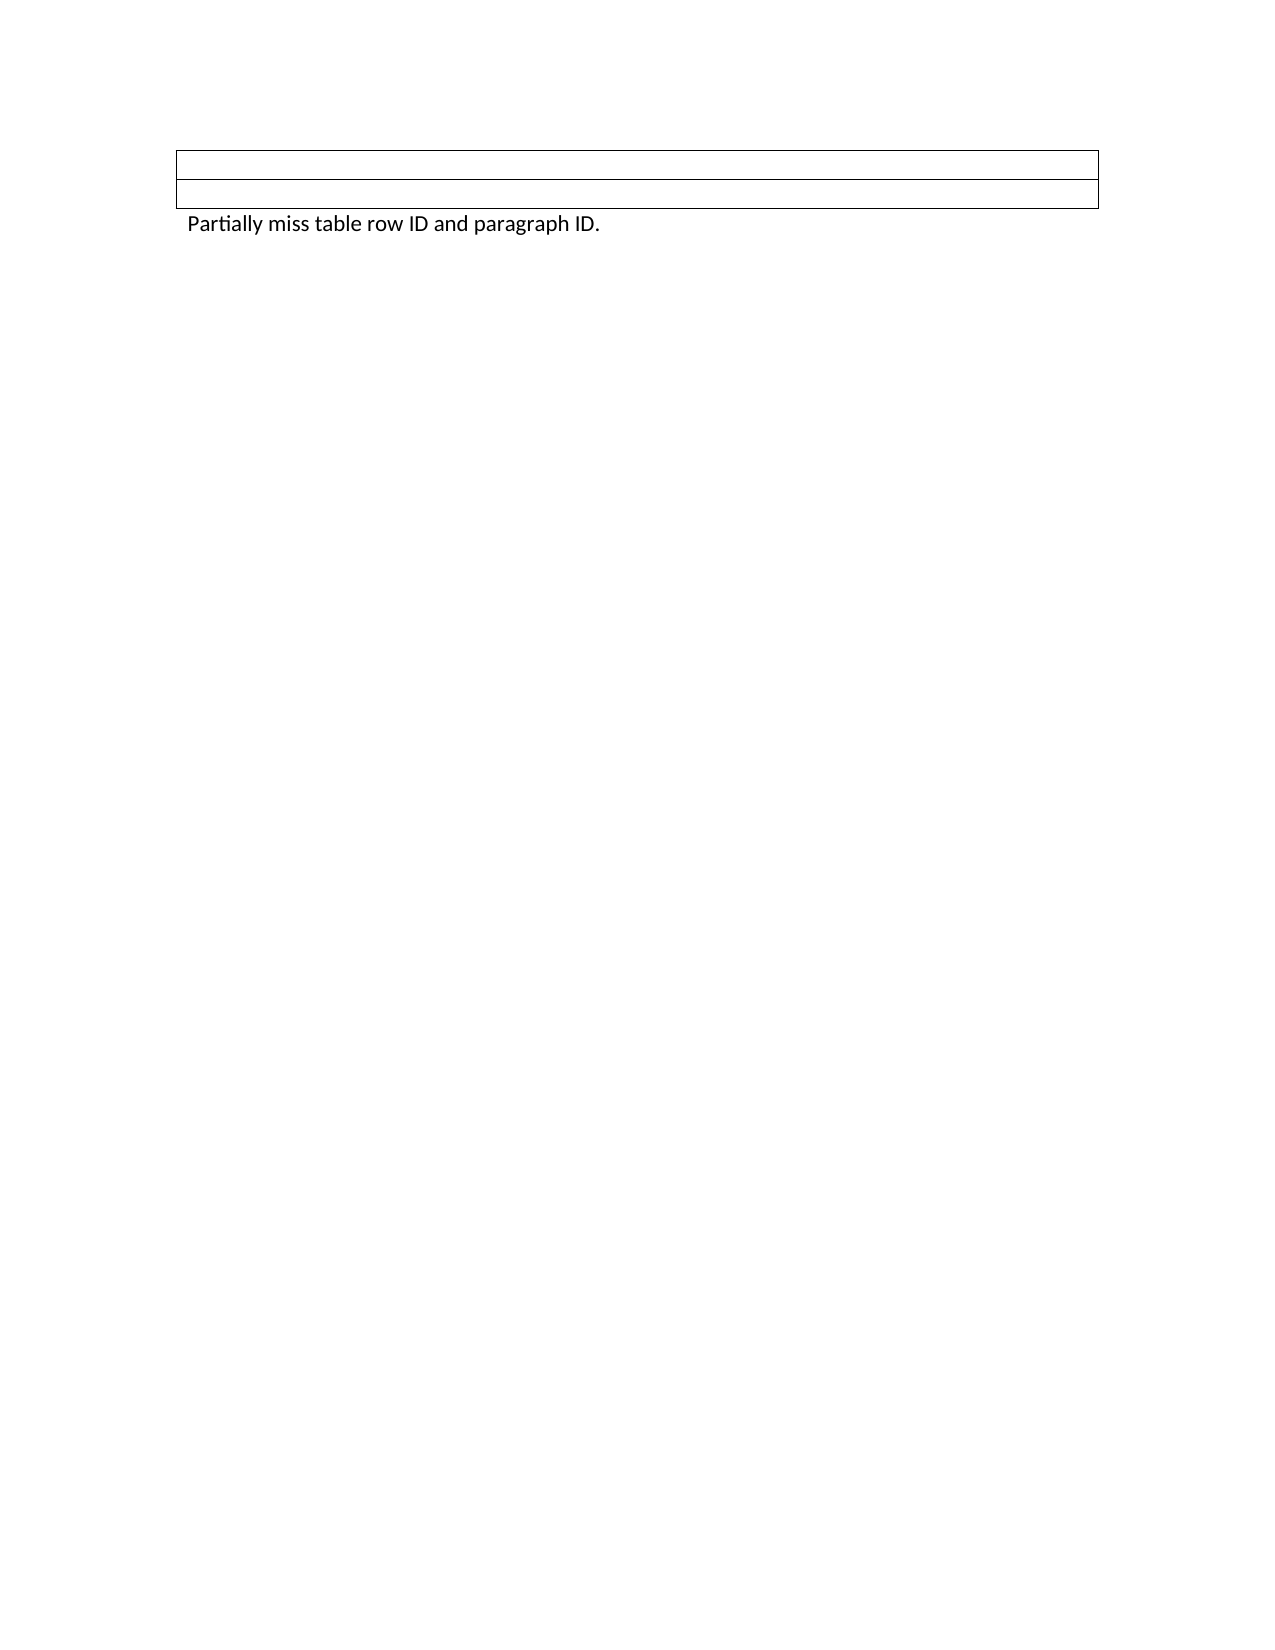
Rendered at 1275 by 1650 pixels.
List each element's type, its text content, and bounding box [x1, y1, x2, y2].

table_cell [177, 180, 1098, 208]
text Partially miss table row ID and paragraph ID. [187, 209, 1087, 237]
table_header [177, 151, 1098, 179]
